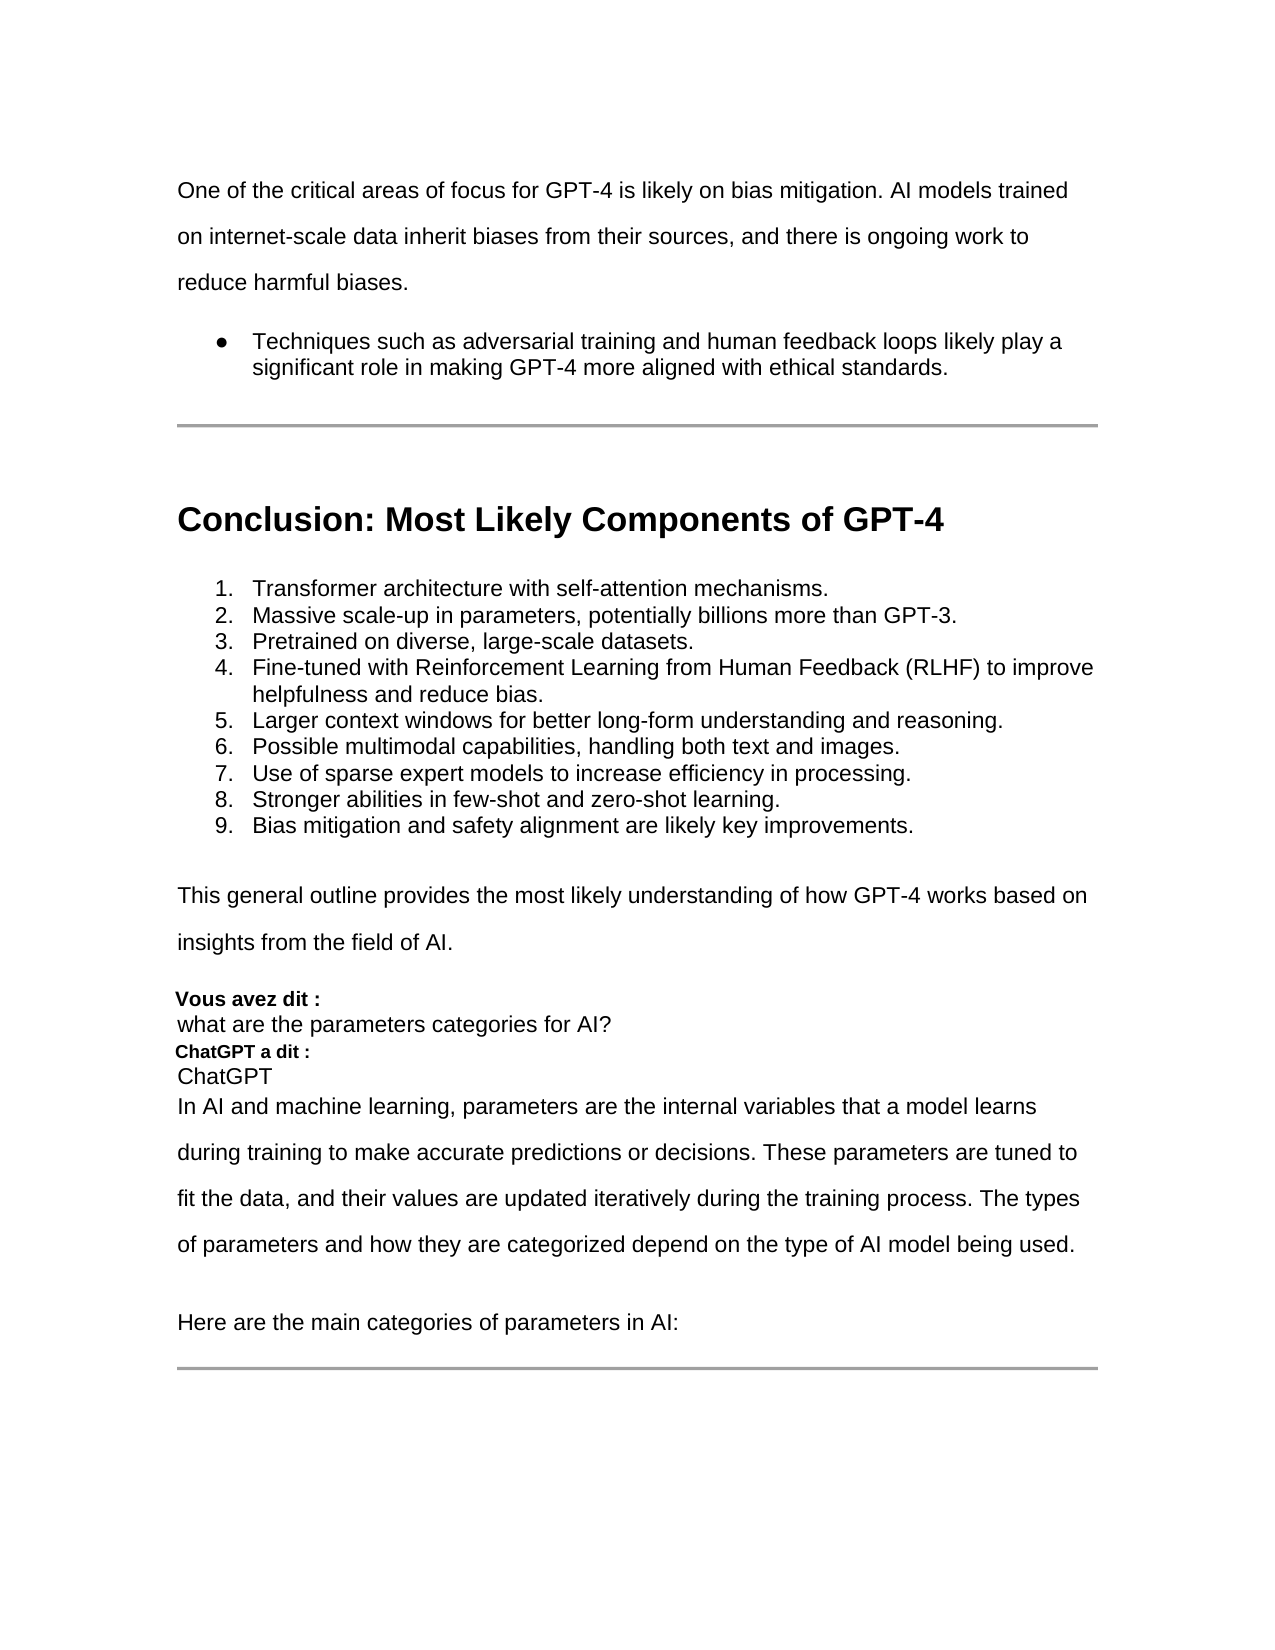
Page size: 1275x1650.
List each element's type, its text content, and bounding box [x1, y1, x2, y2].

list Techniques such as adversarial training and human feedback loops likely play a significant role in making GPT-4 more aligned with ethical standards. [214, 328, 1098, 380]
list Stronger abilities in few-shot and zero-shot learning. [214, 786, 1098, 812]
text In AI and machine learning, parameters are the internal variables that a model learns during training to make accurate predictions or decisions. These parameters are tuned to fit the data, and their values are updated iteratively during the training process. The types of parameters and how they are categorized depend on the type of AI model being used. [177, 1093, 1098, 1257]
list Possible multimodal capabilities, handling both text and images. [214, 733, 1098, 760]
list Massive scale-up in parameters, potentially billions more than GPT-3. [214, 602, 1098, 628]
list Use of sparse expert models to increase efficiency in processing. [214, 760, 1098, 786]
list Fine-tuned with Reinforcement Learning from Human Feedback (RLHF) to improve helpfulness and reduce bias. [214, 654, 1098, 707]
list Pretrained on diverse, large-scale datasets. [214, 628, 1098, 654]
subtitle ChatGPT a dit : [175, 1041, 1100, 1063]
text One of the critical areas of focus for GPT-4 is likely on bias mitigation. AI models trained on internet-scale data inherit biases from their sources, and there is ongoing work to reduce harmful biases. [177, 177, 1098, 296]
subtitle Vous avez dit : [175, 987, 1100, 1011]
text Here are the main categories of parameters in AI: [177, 1308, 1098, 1335]
list Bias mitigation and safety alignment are likely key improvements. [214, 812, 1098, 839]
text ChatGPT [177, 1063, 1098, 1089]
list Larger context windows for better long-form understanding and reasoning. [214, 707, 1098, 733]
subtitle Conclusion: Most Likely Components of GPT-4 [177, 499, 1098, 539]
list Transformer architecture with self-attention mechanisms. [214, 575, 1098, 602]
text what are the parameters categories for AI? [177, 1011, 1098, 1037]
text This general outline provides the most likely understanding of how GPT-4 works based on insights from the field of AI. [177, 882, 1098, 955]
